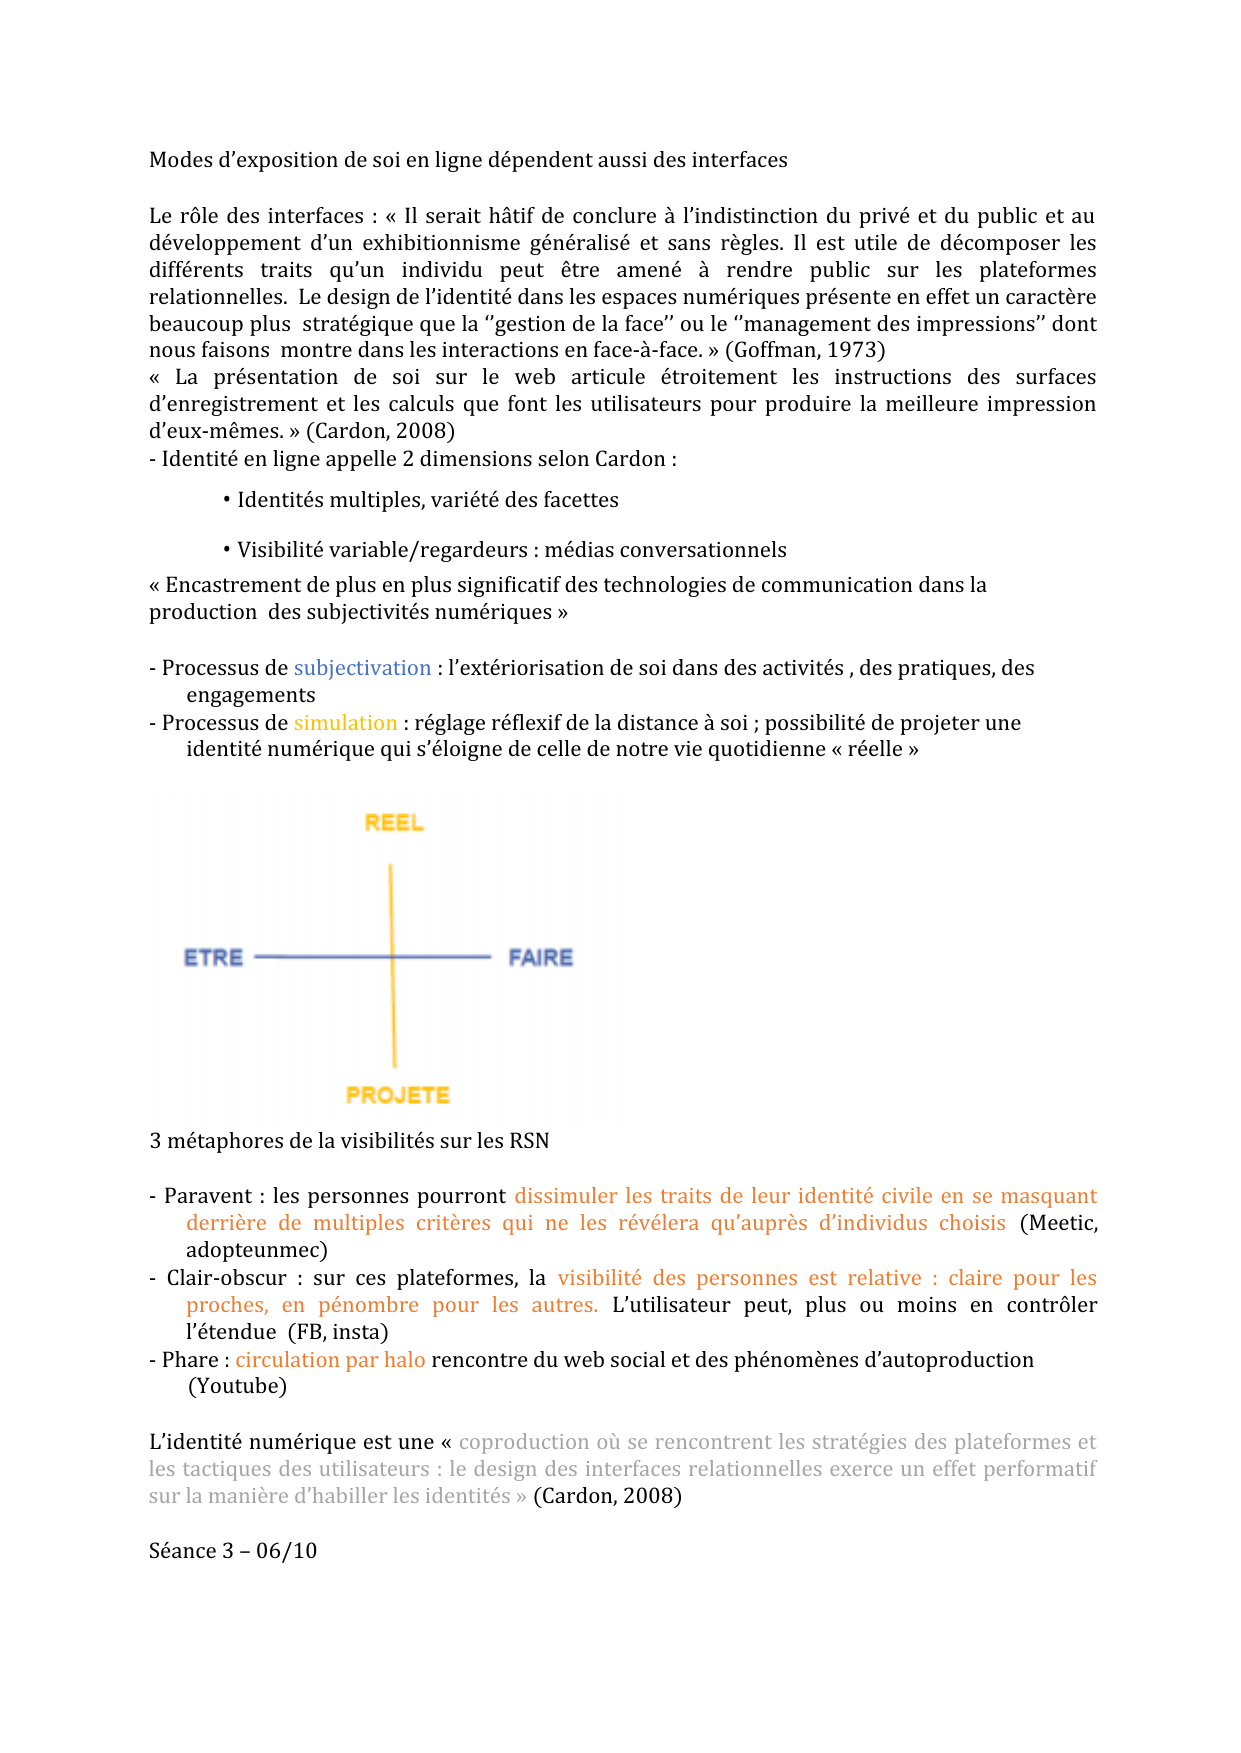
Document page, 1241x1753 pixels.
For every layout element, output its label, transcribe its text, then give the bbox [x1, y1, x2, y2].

text - Processus de subjectivation : l’extériorisation de soi dans des activités , des pratiques, des engagements [149, 653, 1098, 707]
text - Identité en ligne appelle 2 dimensions selon Cardon : [149, 444, 1098, 471]
text Séance 3 – 06/10 [149, 1537, 1098, 1564]
text « Encastrement de plus en plus significatif des technologies de communication dans la production des subjectivités numériques » [149, 571, 1098, 625]
text - Phare : circulation par halo rencontre du web social et des phénomènes d’autoproduction (Youtube) [149, 1345, 1098, 1399]
text 3 métaphores de la visibilités sur les RSN [149, 1126, 1098, 1153]
text - Processus de simulation : réglage réflexif de la distance à soi ; possibilité de projeter une identité numérique qui s’éloigne de celle de notre vie quotidienne « réelle » [149, 708, 1098, 762]
text L’identité numérique est une « coproduction où se rencontrent les stratégies des plateformes et les tactiques des utilisateurs : le design des interfaces relationnelles exerce un effet performatif sur la manière d’habiller les identités » (Cardon, 2008) [148, 1428, 1098, 1508]
text - Paravent : les personnes pourront dissimuler les traits de leur identité civile en se masquant derrière de multiples critères qui ne les révélera qu’auprès d’individus choisis (Meetic, adopteunmec) [149, 1182, 1098, 1263]
text Le rôle des interfaces : « Il serait hâtif de conclure à l’indistinction du privé et du public et au développement d’un exhibitionnisme généralisé et sans règles. Il est utile de décomposer les différents traits qu’un individu peut être amené à rendre public sur les plateformes relationnelles. Le design de l’identité dans les espaces numériques présente en effet un caractère beaucoup plus stratégique que la ‘’gestion de la face’’ ou le ‘’management des impressions’’ dont nous faisons montre dans les interactions en face-à-face. » (Goffman, 1973) [148, 202, 1098, 363]
picture [147, 792, 625, 1125]
text Modes d’exposition de soi en ligne dépendent aussi des interfaces [149, 146, 1098, 173]
text - Clair-obscur : sur ces plateformes, la visibilité des personnes est relative : claire pour les proches, en pénombre pour les autres. L’utilisateur peut, plus ou moins en contrôler l’étendue (FB, insta) [149, 1264, 1098, 1344]
text • Visibilité variable/regardeurs : médias conversationnels [222, 523, 1098, 570]
text • Identités multiples, variété des facettes [222, 474, 1098, 521]
text « La présentation de soi sur le web articule étroitement les instructions des surfaces d’enregistrement et les calculs que font les utilisateurs pour produire la meilleure impression d’eux-mêmes. » (Cardon, 2008) [149, 363, 1098, 444]
